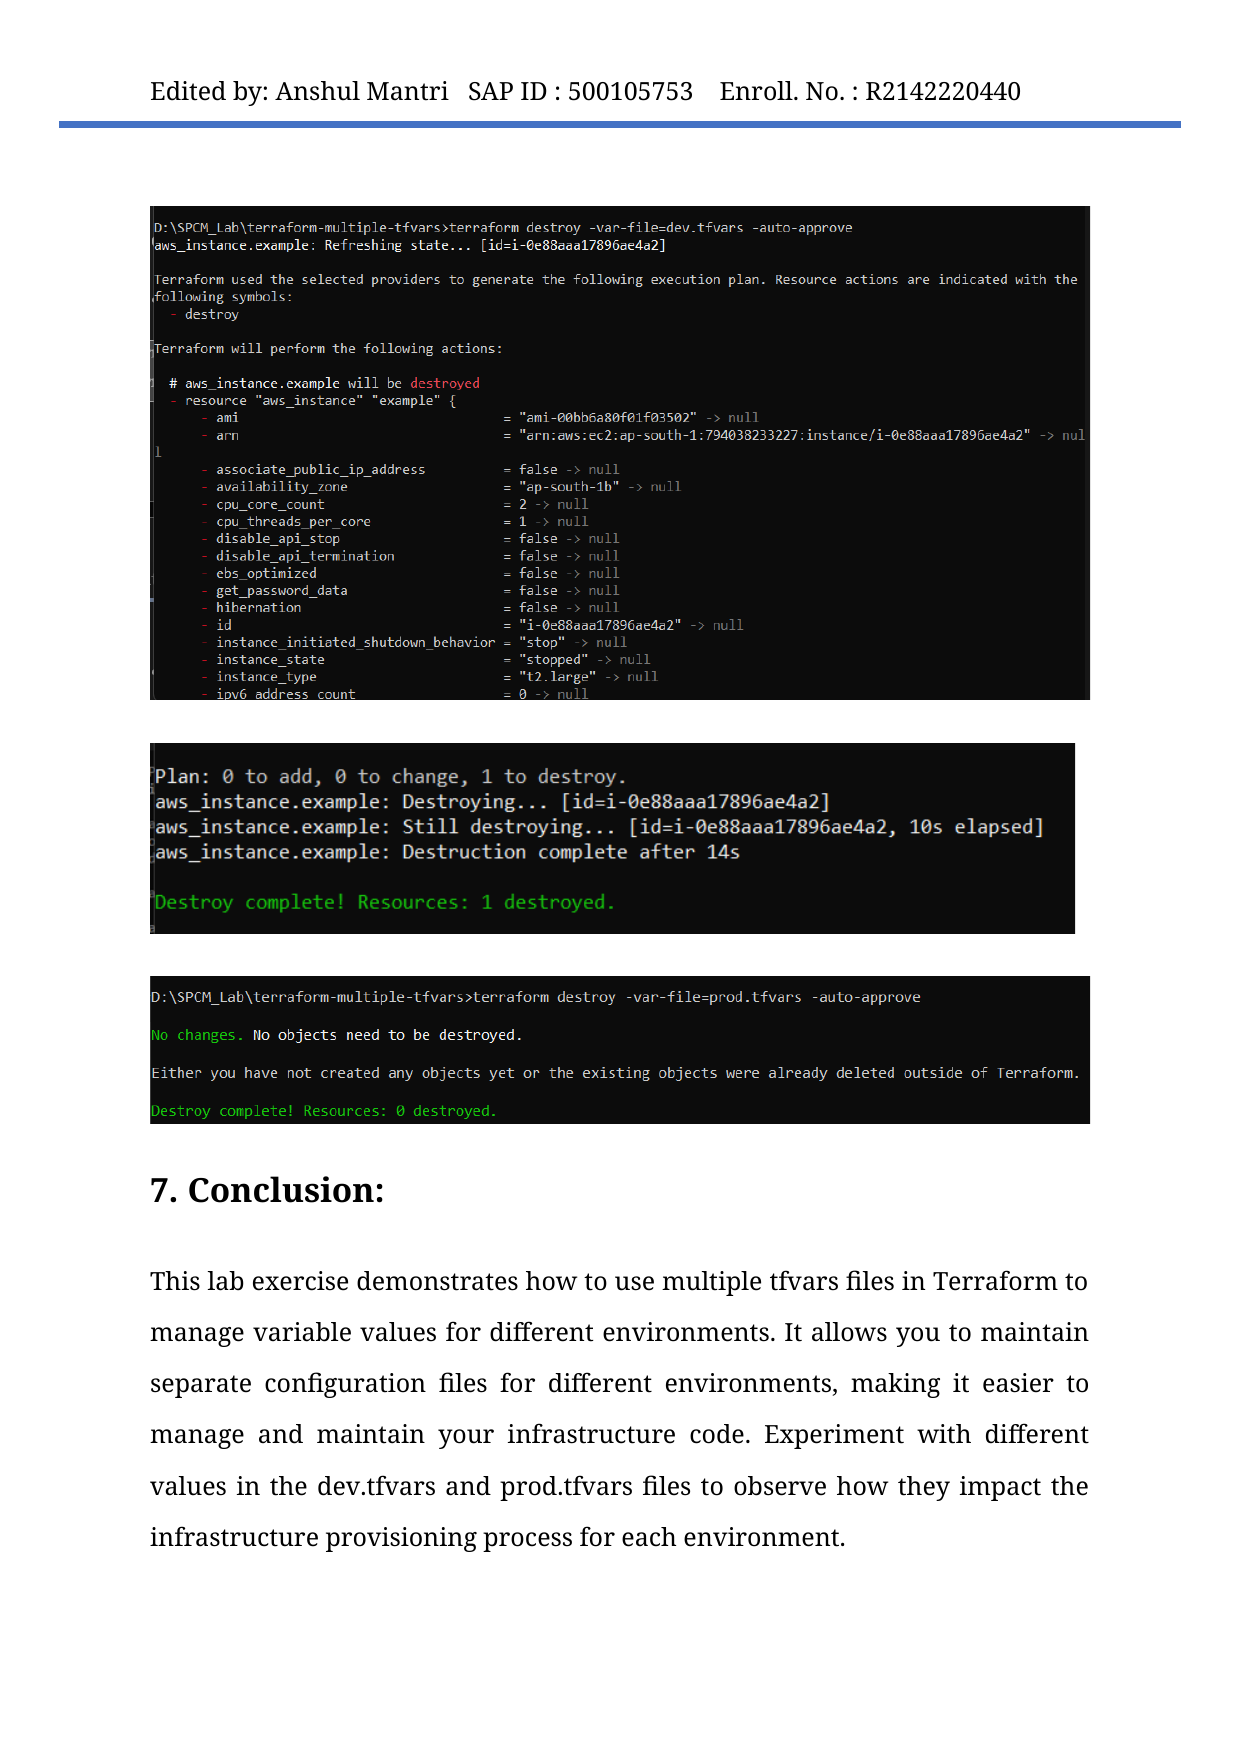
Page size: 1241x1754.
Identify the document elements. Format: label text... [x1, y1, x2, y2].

text This lab exercise demonstrates how to use multiple tfvars files in Terraform to manage variable values for different environments. It allows you to maintain separate configuration files for different environments, making it easier to manage and maintain your infrastructure code. Experiment with different values in the dev.tfvars and prod.tfvars files to observe how they impact the infrastructure provisioning process for each environment. [150, 1264, 1090, 1553]
picture [150, 743, 1075, 934]
picture [150, 206, 1091, 700]
picture [150, 976, 1091, 1124]
list Conclusion: [150, 1167, 1090, 1212]
